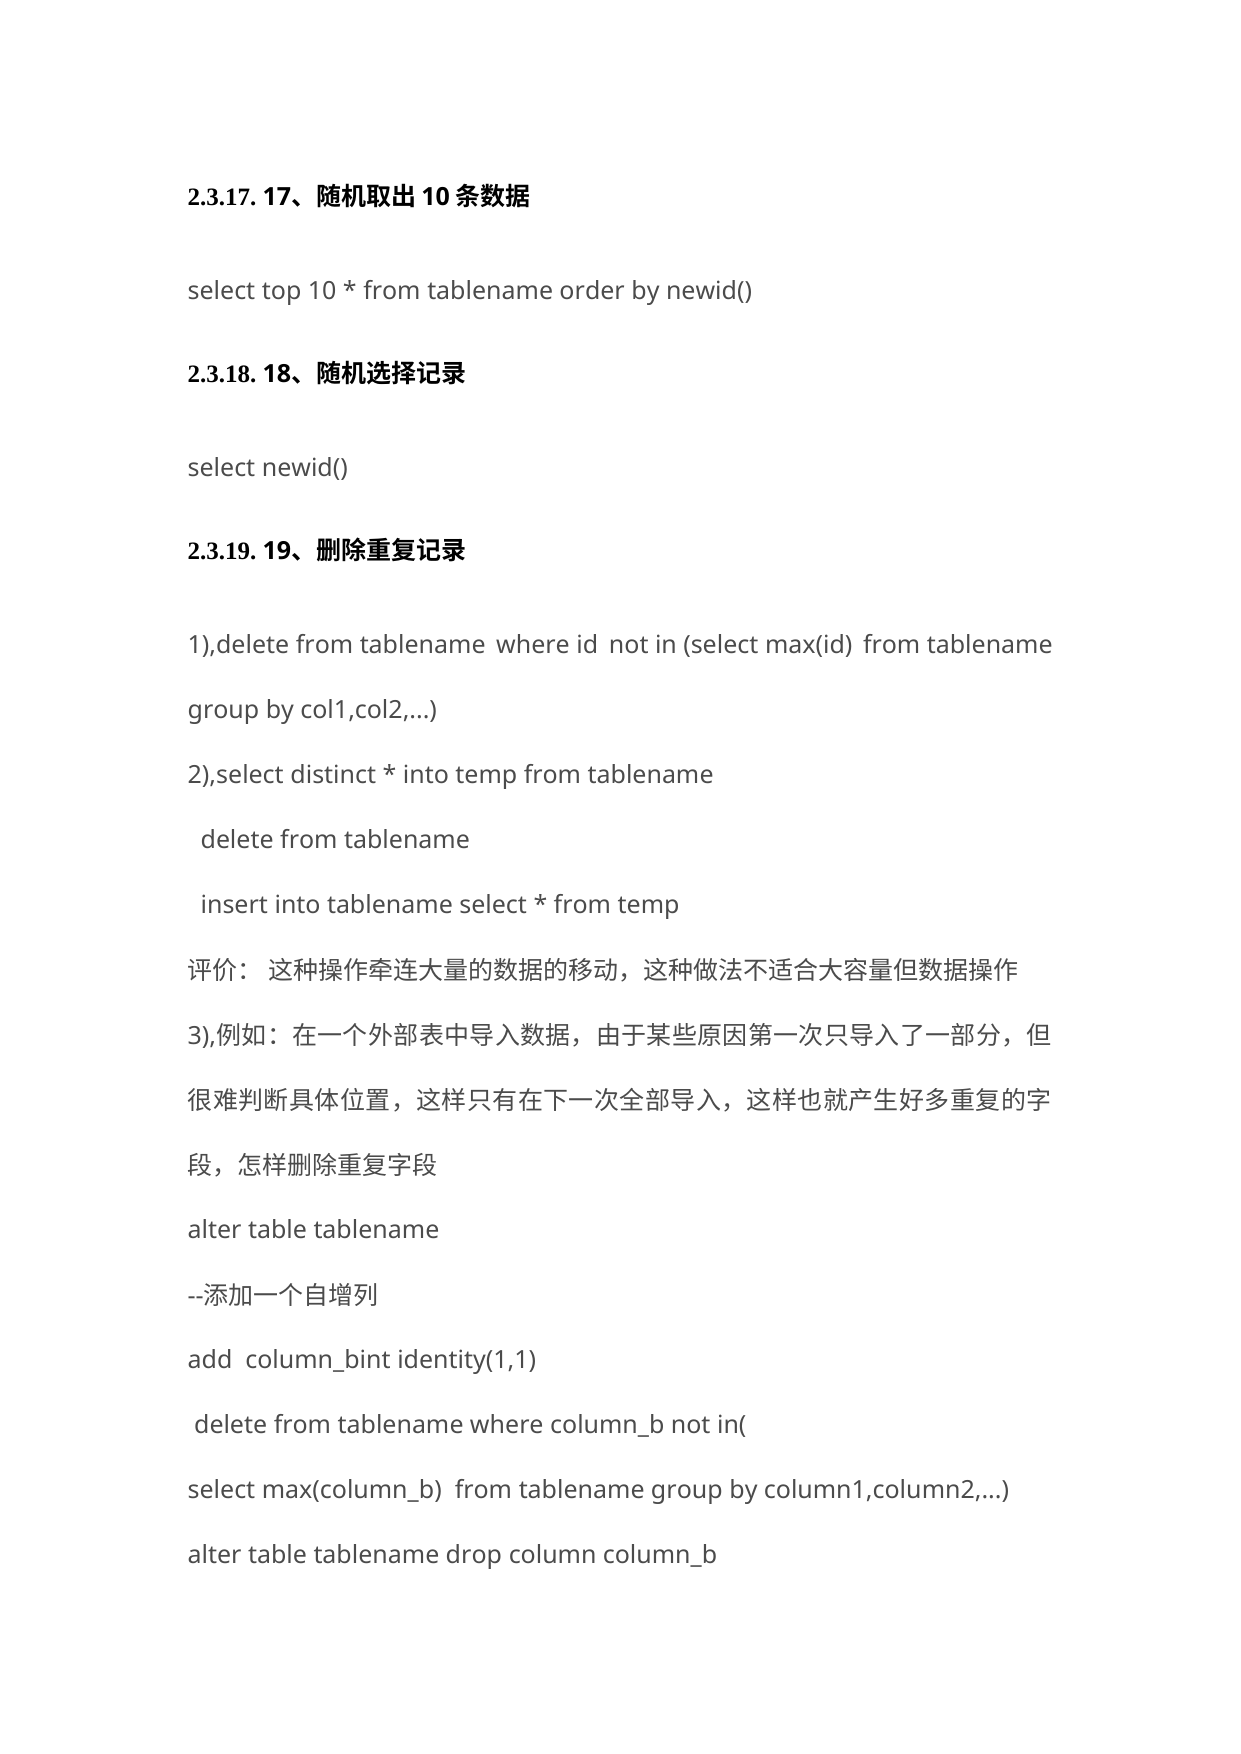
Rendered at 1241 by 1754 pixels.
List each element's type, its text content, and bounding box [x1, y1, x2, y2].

text delete from tablename where column_b not in( [187, 1391, 1053, 1456]
text select newid() [187, 434, 1053, 499]
text select top 10 * from tablename order by newid() [187, 258, 1053, 323]
text --添加一个自增列 [187, 1261, 1053, 1326]
text 3),例如：在一个外部表中导入数据，由于某些原因第一次只导入了一部分，但很难判断具体位置，这样只有在下一次全部导入，这样也就产生好多重复的字段，怎样删除重复字段 [187, 1001, 1053, 1196]
text 2),select distinct * into temp from tablename [187, 741, 1053, 806]
text alter table tablename drop column column_b [187, 1521, 1053, 1586]
text delete from tablename [187, 806, 1053, 871]
text select max(column_b) from tablename group by column1,column2,...) [187, 1456, 1053, 1521]
text add column_bint identity(1,1) [187, 1326, 1053, 1391]
subtitle 19、删除重复记录 [187, 516, 1053, 581]
subtitle 18、随机选择记录 [187, 339, 1053, 404]
text 1),delete from tablename where id not in (select max(id) from tablename group by col1,col2,...) [187, 611, 1053, 741]
text insert into tablename select * from temp [187, 871, 1053, 936]
subtitle 17、随机取出10条数据 [187, 162, 1053, 227]
text alter table tablename [187, 1196, 1053, 1261]
text 评价： 这种操作牵连大量的数据的移动，这种做法不适合大容量但数据操作 [187, 936, 1053, 1001]
